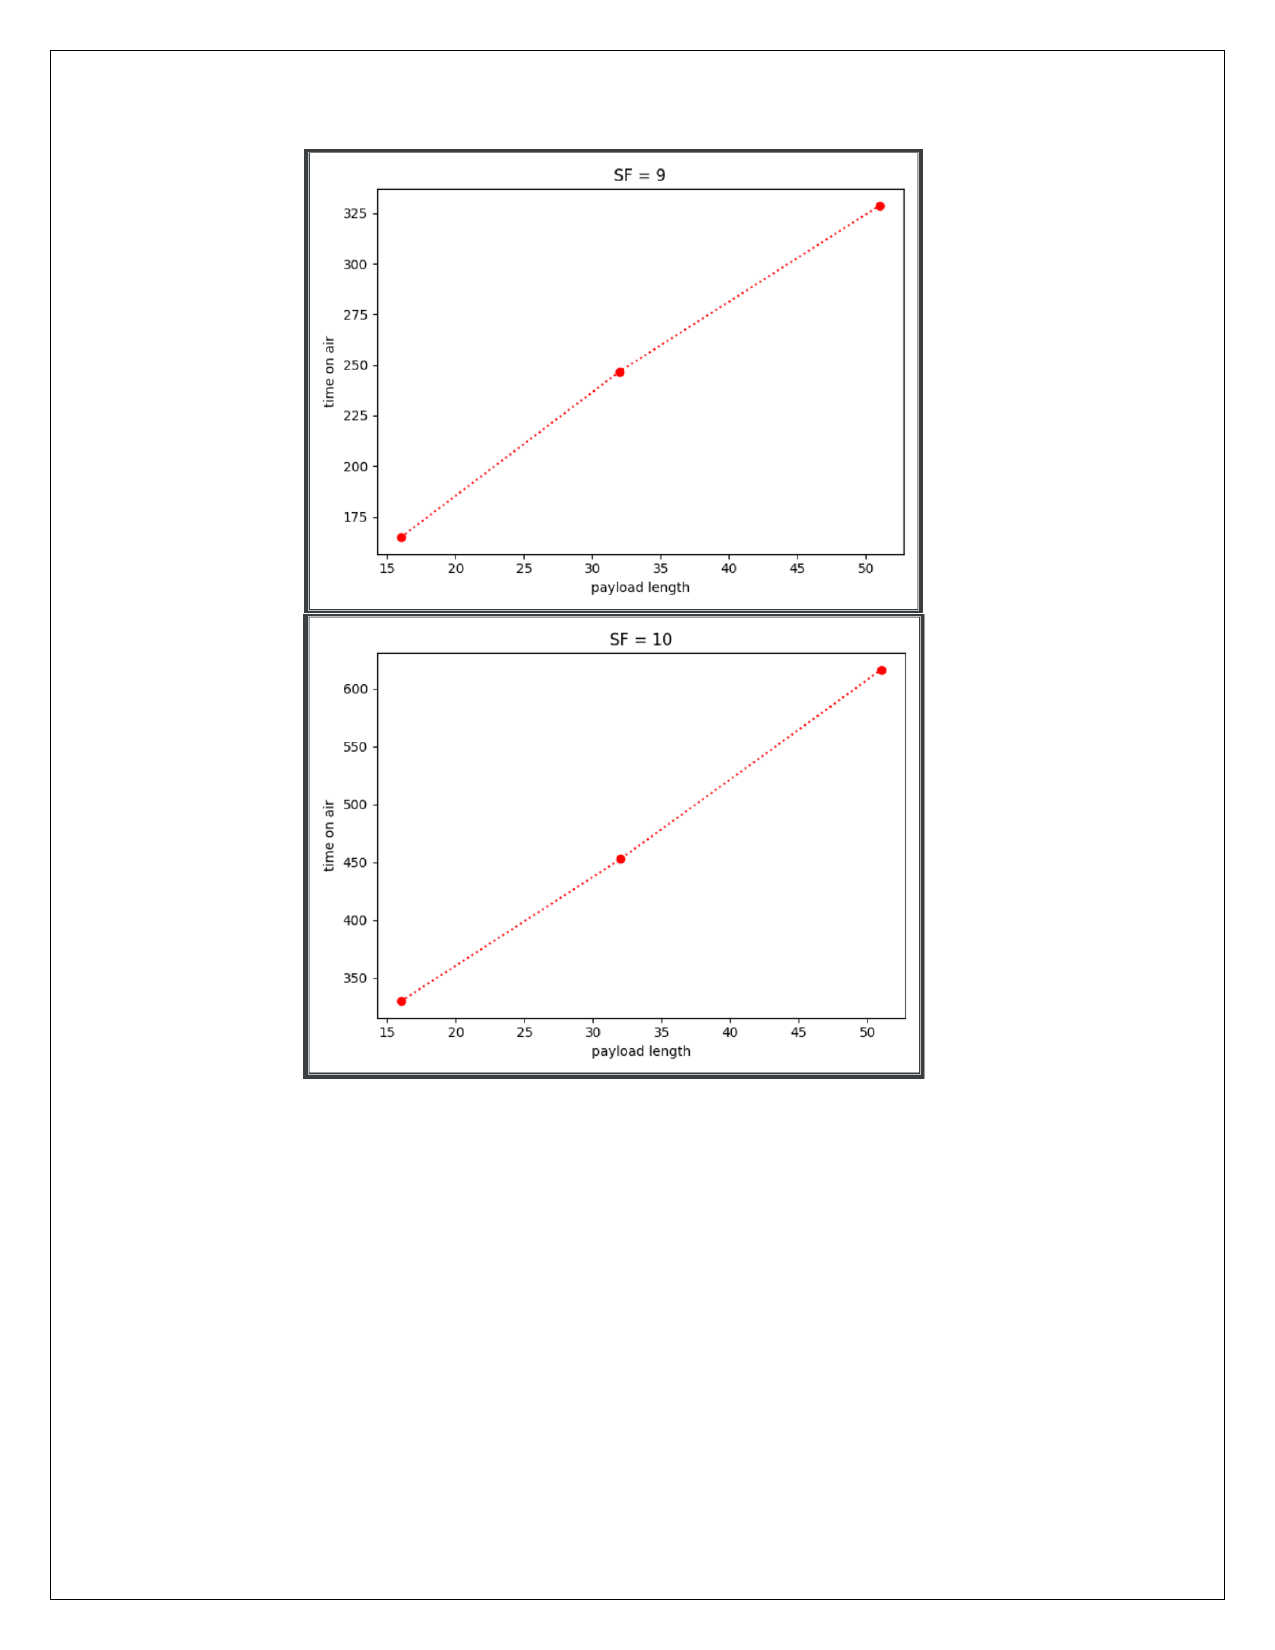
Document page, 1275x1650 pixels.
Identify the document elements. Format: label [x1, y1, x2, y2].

picture [303, 614, 925, 1079]
picture [304, 149, 924, 613]
